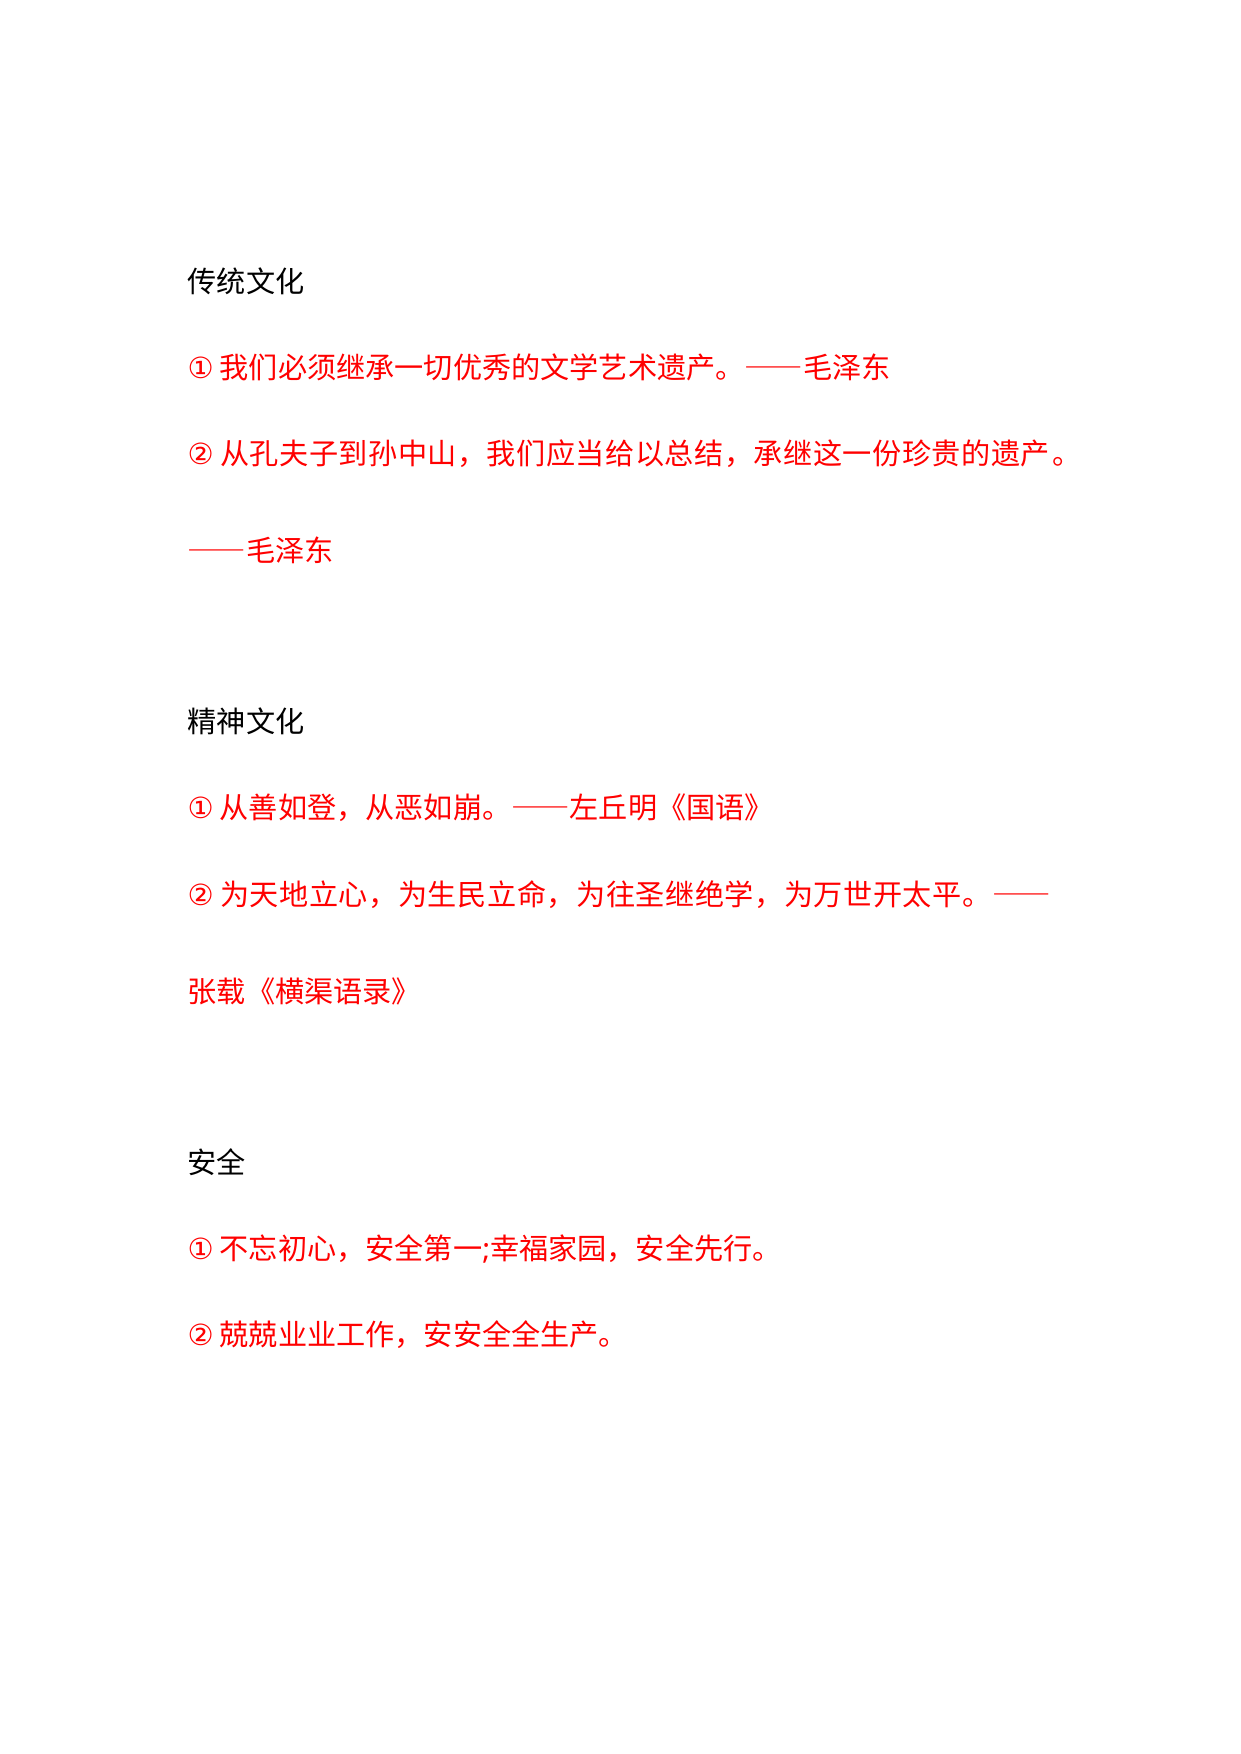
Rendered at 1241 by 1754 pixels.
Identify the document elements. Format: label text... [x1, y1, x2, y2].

list ①不忘初心，安全第一;幸福家园，安全先行。 [187, 1214, 1053, 1279]
list ②为天地立心，为生民立命，为往圣继绝学，为万世开太平。——张载《横渠语录》 [187, 860, 1053, 1022]
list ①从善如登，从恶如崩。——左丘明《国语》 [187, 774, 1053, 839]
list ②从孔夫子到孙中山，我们应当给以总结，承继这一份珍贵的遗产。——毛泽东 [187, 419, 1053, 582]
list ①我们必须继承一切优秀的文学艺术遗产。——毛泽东 [187, 333, 1053, 398]
list 精神文化 [187, 687, 1053, 752]
list 安全 [187, 1128, 1053, 1193]
list ②兢兢业业工作，安安全全生产。 [187, 1301, 1053, 1366]
list 传统文化 [187, 247, 1053, 312]
